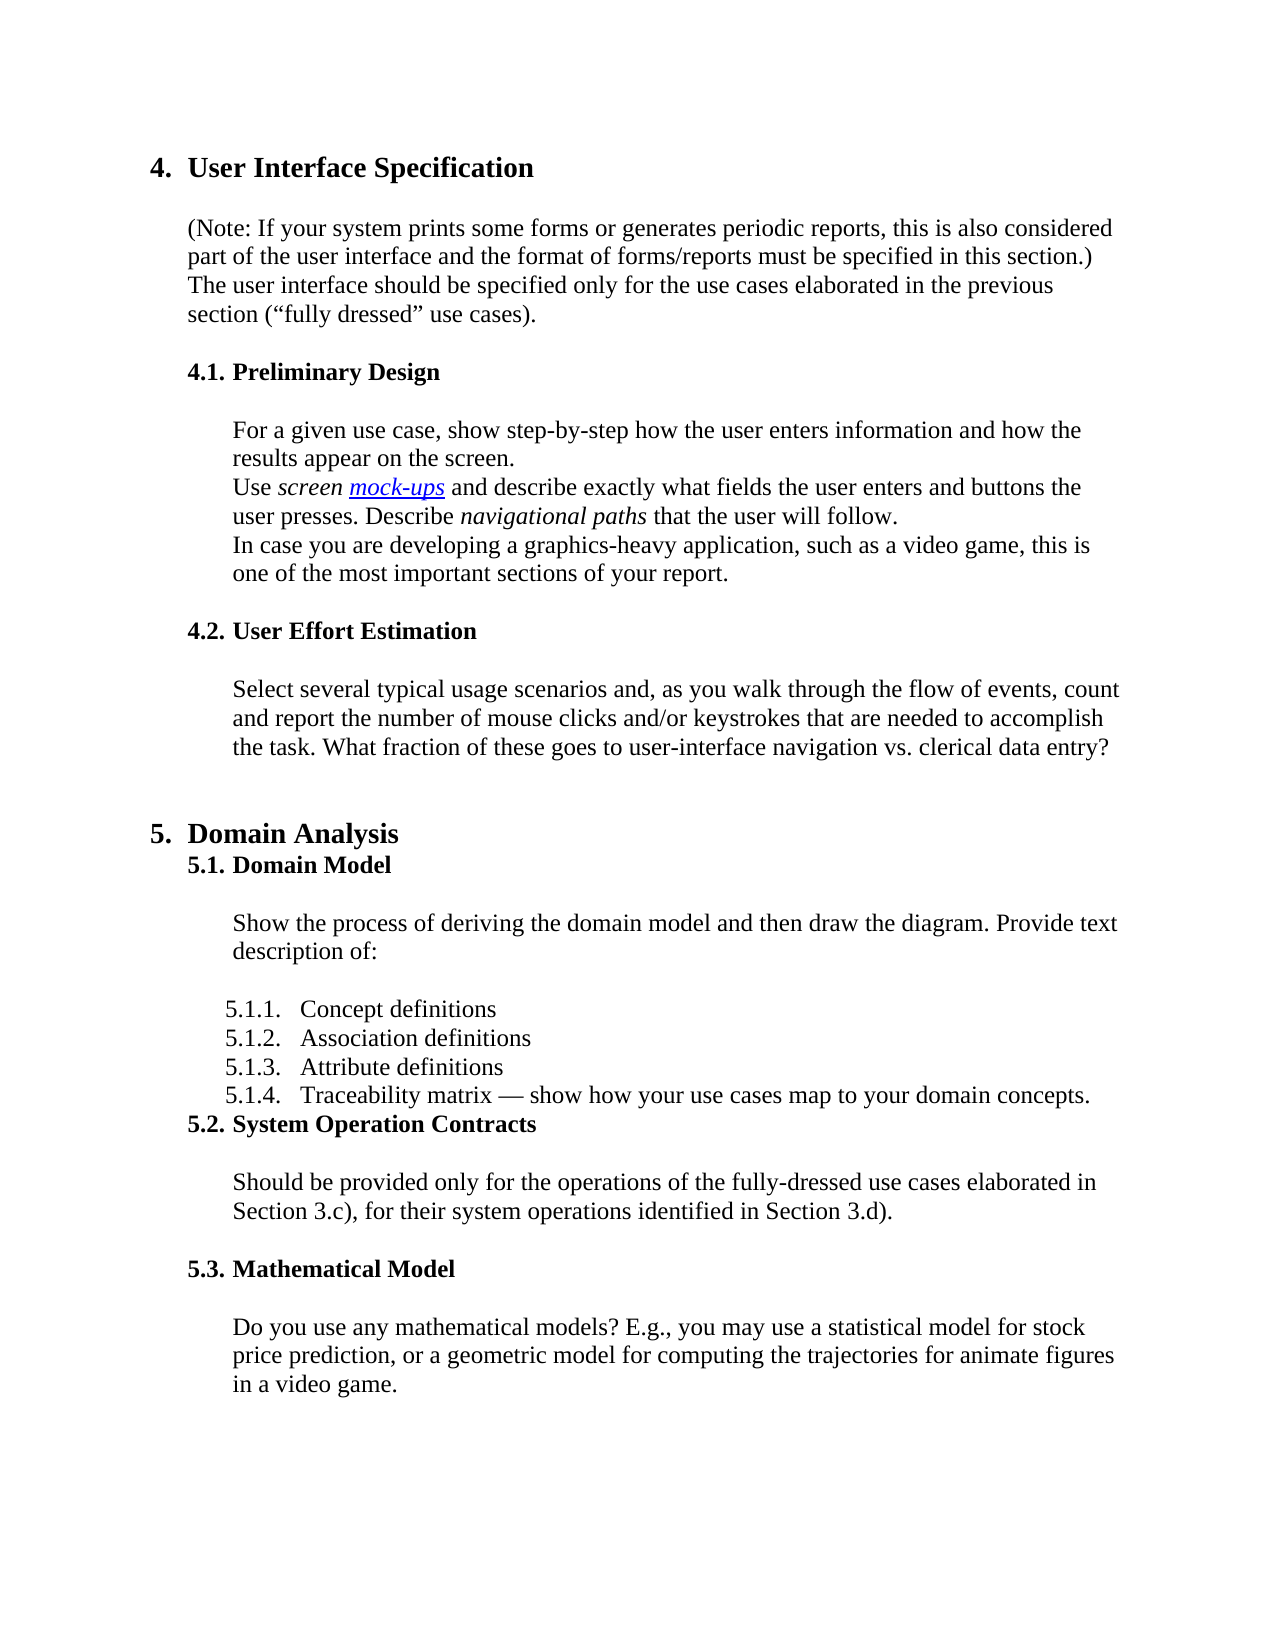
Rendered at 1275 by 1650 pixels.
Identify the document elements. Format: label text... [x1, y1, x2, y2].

list User Interface Specification [150, 150, 1125, 183]
list Domain Analysis [150, 816, 1125, 850]
list Domain Model [187, 850, 1125, 878]
list Preliminary Design [187, 357, 1125, 386]
text Select several typical usage scenarios and, as you walk through the flow of events, count and report the number of mouse clicks and/or keystrokes that are needed to accomplish the task. What fraction of these goes to user-interface navigation vs. clerical data entry? [232, 674, 1125, 787]
list Concept definitions [225, 994, 1125, 1023]
list Mathematical Model [187, 1254, 1125, 1283]
text For a given use case, show step-by-step how the user enters information and how the results appear on the screen. Use screen mock-ups and describe exactly what fields the user enters and buttons the user presses. Describe navigational paths that the user will follow. In case you are developing a graphics-heavy application, such as a video game, this is one of the most important sections of your report. [232, 415, 1125, 587]
text (Note: If your system prints some forms or generates periodic reports, this is also considered part of the user interface and the format of forms/reports must be specified in this section.) The user interface should be specified only for the use cases elaborated in the previous section (“fully dressed” use cases). [187, 213, 1125, 328]
list Association definitions [225, 1023, 1125, 1052]
text Do you use any mathematical models? E.g., you may use a statistical model for stock price prediction, or a geometric model for computing the trajectories for animate figures in a video game. [232, 1312, 1125, 1424]
list System Operation Contracts [187, 1109, 1125, 1138]
list User Effort Estimation [187, 616, 1125, 645]
text Show the process of deriving the domain model and then draw the diagram. Provide text description of: [232, 908, 1125, 965]
list Attribute definitions [225, 1052, 1125, 1081]
list Traceability matrix — show how your use cases map to your domain concepts. [225, 1081, 1125, 1109]
text Should be provided only for the operations of the fully-dressed use cases elaborated in Section 3.c), for their system operations identified in Section 3.d). [232, 1167, 1125, 1225]
